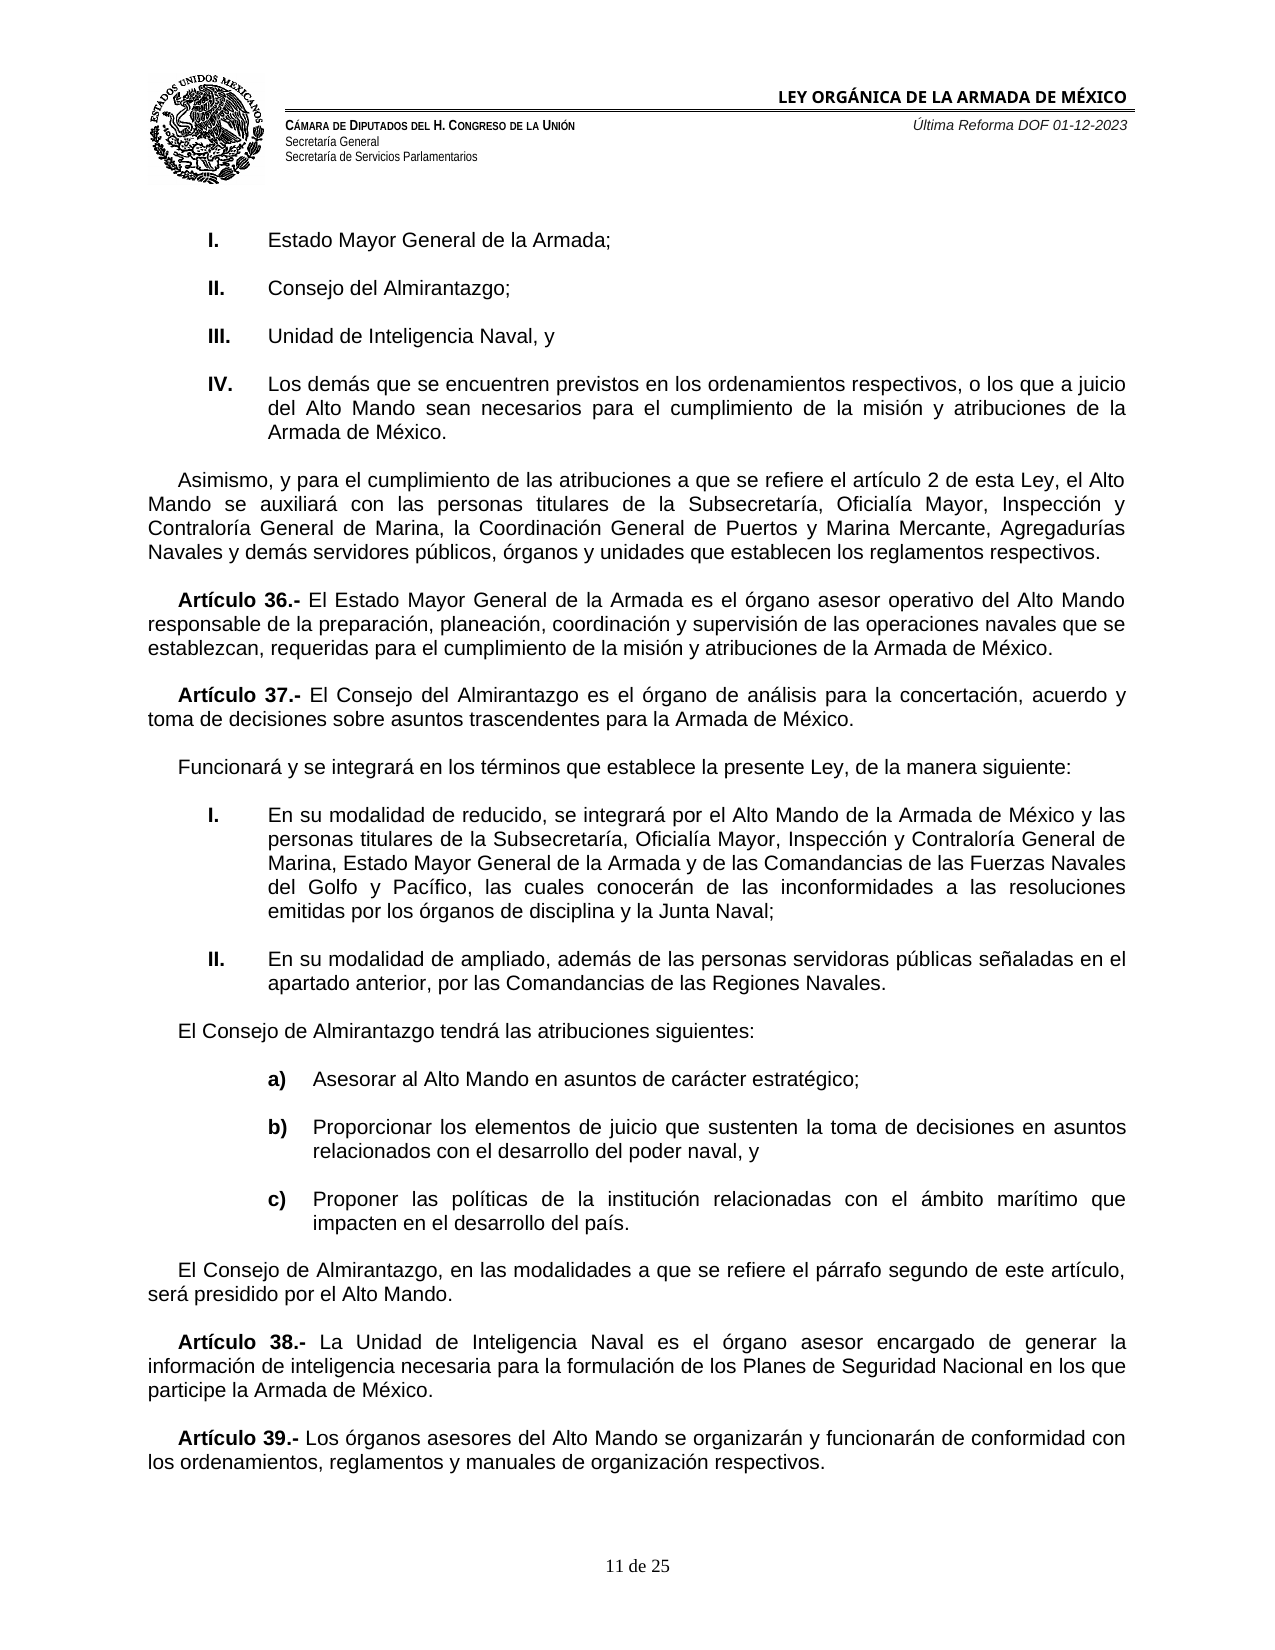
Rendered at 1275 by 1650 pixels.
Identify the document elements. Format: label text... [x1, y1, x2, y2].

text b) Proporcionar los elementos de juicio que sustenten la toma de decisiones en asuntos relacionados con el desarrollo del poder naval, y [268, 1114, 1127, 1162]
text El Consejo de Almirantazgo, en las modalidades a que se refiere el párrafo segundo de este artículo, será presidido por el Alto Mando. [148, 1258, 1127, 1306]
text c) Proponer las políticas de la institución relacionadas con el ámbito marítimo que impacten en el desarrollo del país. [268, 1186, 1127, 1234]
text a) Asesorar al Alto Mando en asuntos de carácter estratégico; [268, 1067, 1127, 1091]
text El Consejo de Almirantazgo tendrá las atribuciones siguientes: [148, 1019, 1127, 1043]
text I. Estado Mayor General de la Armada; [208, 228, 1127, 252]
text Artículo 36.- El Estado Mayor General de la Armada es el órgano asesor operativo del Alto Mando responsable de la preparación, planeación, coordinación y supervisión de las operaciones navales que se establezcan, requeridas para el cumplimiento de la misión y atribuciones de la Armada de México. [148, 587, 1127, 659]
text Artículo 39.- Los órganos asesores del Alto Mando se organizarán y funcionarán de conformidad con los ordenamientos, reglamentos y manuales de organización respectivos. [148, 1426, 1127, 1474]
text II. En su modalidad de ampliado, además de las personas servidoras públicas señaladas en el apartado anterior, por las Comandancias de las Regiones Navales. [208, 947, 1127, 995]
text IV. Los demás que se encuentren previstos en los ordenamientos respectivos, o los que a juicio del Alto Mando sean necesarios para el cumplimiento de la misión y atribuciones de la Armada de México. [208, 372, 1127, 444]
text III. Unidad de Inteligencia Naval, y [208, 324, 1127, 348]
text I. En su modalidad de reducido, se integrará por el Alto Mando de la Armada de México y las personas titulares de la Subsecretaría, Oficialía Mayor, Inspección y Contraloría General de Marina, Estado Mayor General de la Armada y de las Comandancias de las Fuerzas Navales del Golfo y Pacífico, las cuales conocerán de las inconformidades a las resoluciones emitidas por los órganos de disciplina y la Junta Naval; [208, 803, 1127, 923]
text II. Consejo del Almirantazgo; [208, 276, 1127, 300]
text Asimismo, y para el cumplimiento de las atribuciones a que se refiere el artículo 2 de esta Ley, el Alto Mando se auxiliará con las personas titulares de la Subsecretaría, Oficialía Mayor, Inspección y Contraloría General de Marina, la Coordinación General de Puertos y Marina Mercante, Agregadurías Navales y demás servidores públicos, órganos y unidades que establecen los reglamentos respectivos. [148, 468, 1127, 563]
text Artículo 38.- La Unidad de Inteligencia Naval es el órgano asesor encargado de generar la información de inteligencia necesaria para la formulación de los Planes de Seguridad Nacional en los que participe la Armada de México. [148, 1330, 1127, 1402]
text Funcionará y se integrará en los términos que establece la presente Ley, de la manera siguiente: [148, 755, 1127, 779]
text Artículo 37.- El Consejo del Almirantazgo es el órgano de análisis para la concertación, acuerdo y toma de decisiones sobre asuntos trascendentes para la Armada de México. [148, 683, 1127, 731]
